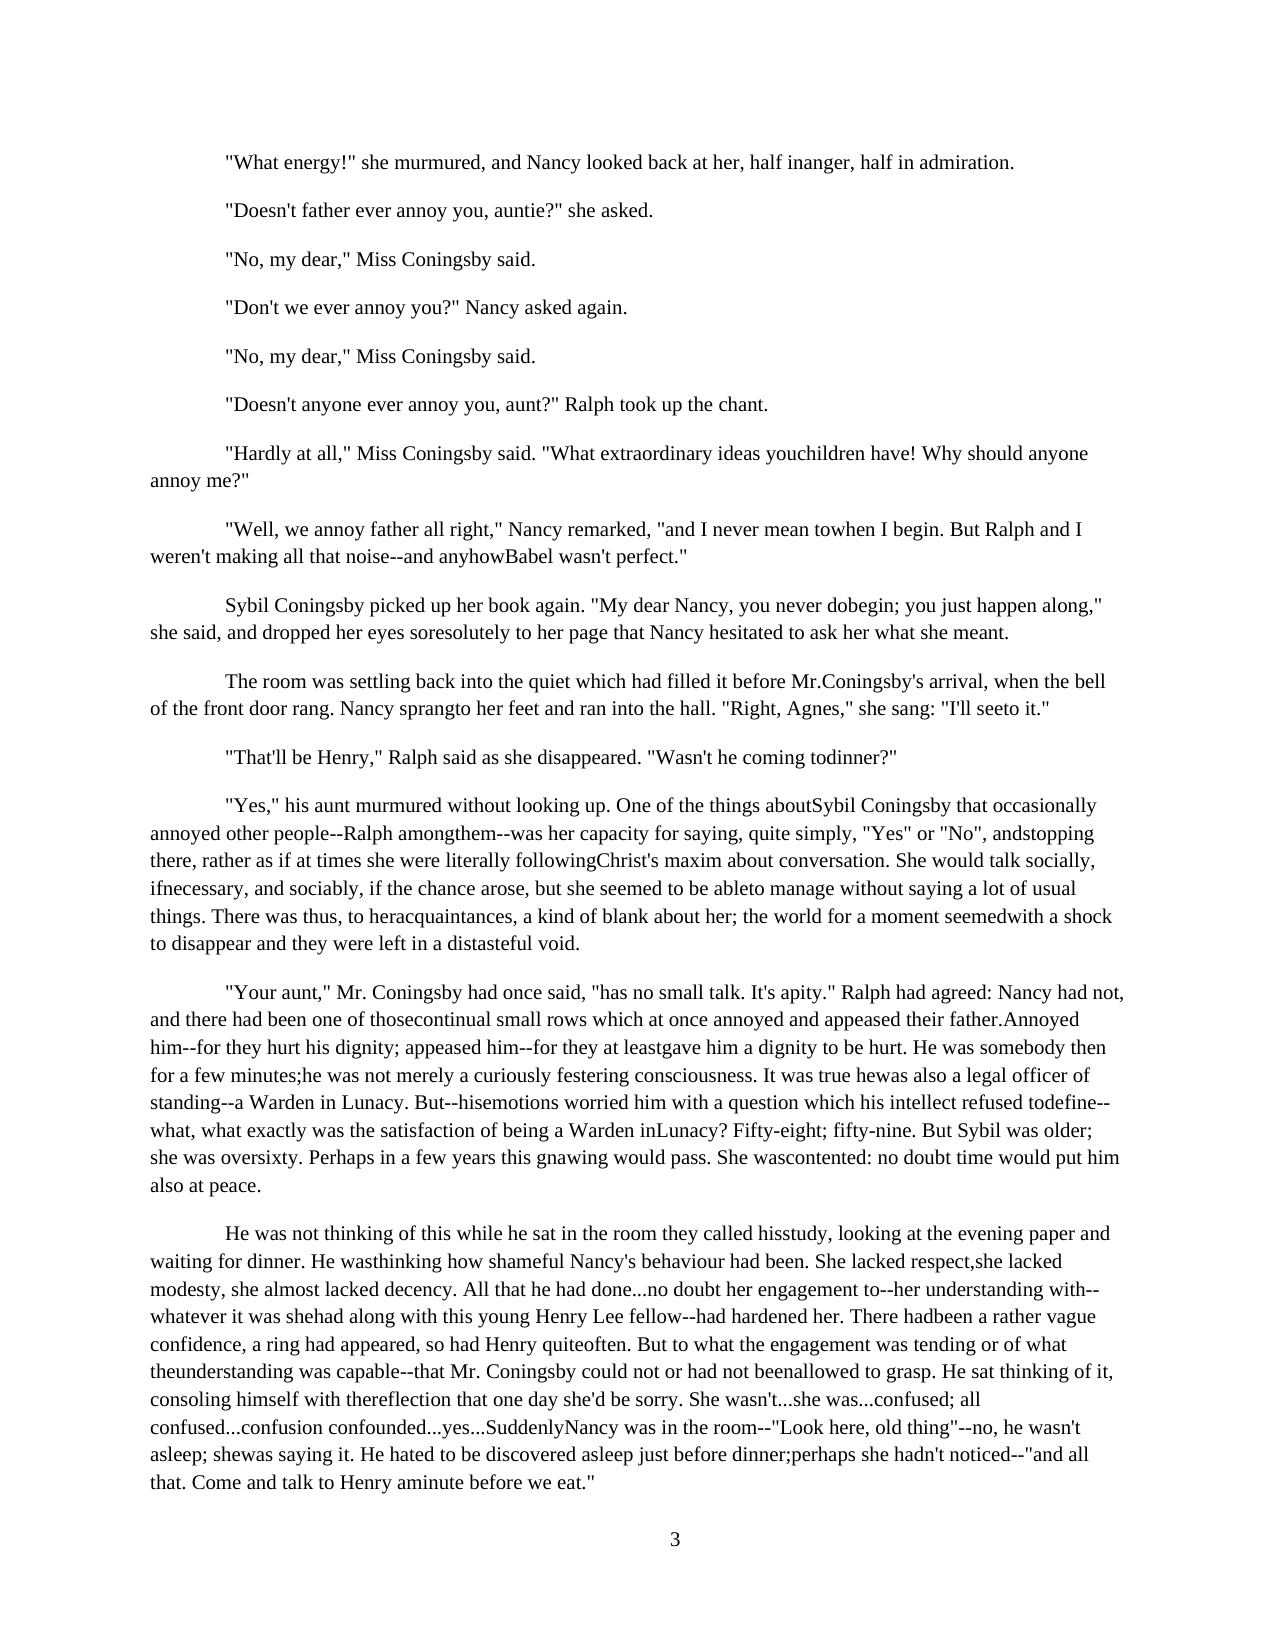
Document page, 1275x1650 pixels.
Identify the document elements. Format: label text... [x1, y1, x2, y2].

text "Doesn't anyone ever annoy you, aunt?" Ralph took up the chant. [150, 392, 1125, 416]
text "What energy!" she murmured, and Nancy looked back at her, half inanger, half in admiration. [150, 150, 1125, 174]
text "No, my dear," Miss Coningsby said. [150, 247, 1125, 271]
text The room was settling back into the quiet which had filled it before Mr.Coningsby's arrival, when the bell of the front door rang. Nancy sprangto her feet and ran into the hall. "Right, Agnes," she sang: "I'll seeto it." [150, 669, 1125, 720]
text "Doesn't father ever annoy you, auntie?" she asked. [150, 198, 1125, 222]
text "No, my dear," Miss Coningsby said. [150, 344, 1125, 368]
text "Yes," his aunt murmured without looking up. One of the things aboutSybil Coningsby that occasionally annoyed other people--Ralph amongthem--was her capacity for saying, quite simply, "Yes" or "No", andstopping there, rather as if at times she were literally followingChrist's maxim about conversation. She would talk socially, ifnecessary, and sociably, if the chance arose, but she seemed to be ableto manage without saying a lot of usual things. There was thus, to heracquaintances, a kind of blank about her; the world for a moment seemedwith a shock to disappear and they were left in a distasteful void. [150, 793, 1125, 955]
text "Well, we annoy father all right," Nancy remarked, "and I never mean towhen I begin. But Ralph and I weren't making all that noise--and anyhowBabel wasn't perfect." [150, 517, 1125, 568]
text "That'll be Henry," Ralph said as she disappeared. "Wasn't he coming todinner?" [150, 745, 1125, 769]
text He was not thinking of this while he sat in the room they called hisstudy, looking at the evening paper and waiting for dinner. He wasthinking how shameful Nancy's behaviour had been. She lacked respect,she lacked modesty, she almost lacked decency. All that he had done...no doubt her engagement to--her understanding with--whatever it was shehad along with this young Henry Lee fellow--had hardened her. There hadbeen a rather vague confidence, a ring had appeared, so had Henry quiteoften. But to what the engagement was tending or of what theunderstanding was capable--that Mr. Coningsby could not or had not beenallowed to grasp. He sat thinking of it, consoling himself with thereflection that one day she'd be sorry. She wasn't...she was...confused; all confused...confusion confounded...yes...SuddenlyNancy was in the room--"Look here, old thing"--no, he wasn't asleep; shewas saying it. He hated to be discovered asleep just before dinner;perhaps she hadn't noticed--"and all that. Come and talk to Henry aminute before we eat." [150, 1221, 1125, 1494]
text "Hardly at all," Miss Coningsby said. "What extraordinary ideas youchildren have! Why should anyone annoy me?" [150, 441, 1125, 492]
text "Don't we ever annoy you?" Nancy asked again. [150, 295, 1125, 319]
text Sybil Coningsby picked up her book again. "My dear Nancy, you never dobegin; you just happen along," she said, and dropped her eyes soresolutely to her page that Nancy hesitated to ask her what she meant. [150, 593, 1125, 644]
text "Your aunt," Mr. Coningsby had once said, "has no small talk. It's apity." Ralph had agreed: Nancy had not, and there had been one of thosecontinual small rows which at once annoyed and appeased their father.Annoyed him--for they hurt his dignity; appeased him--for they at leastgave him a dignity to be hurt. He was somebody then for a few minutes;he was not merely a curiously festering consciousness. It was true hewas also a legal officer of standing--a Warden in Lunacy. But--hisemotions worried him with a question which his intellect refused todefine--what, what exactly was the satisfaction of being a Warden inLunacy? Fifty-eight; fifty-nine. But Sybil was older; she was oversixty. Perhaps in a few years this gnawing would pass. She wascontented: no doubt time would put him also at peace. [150, 980, 1125, 1197]
